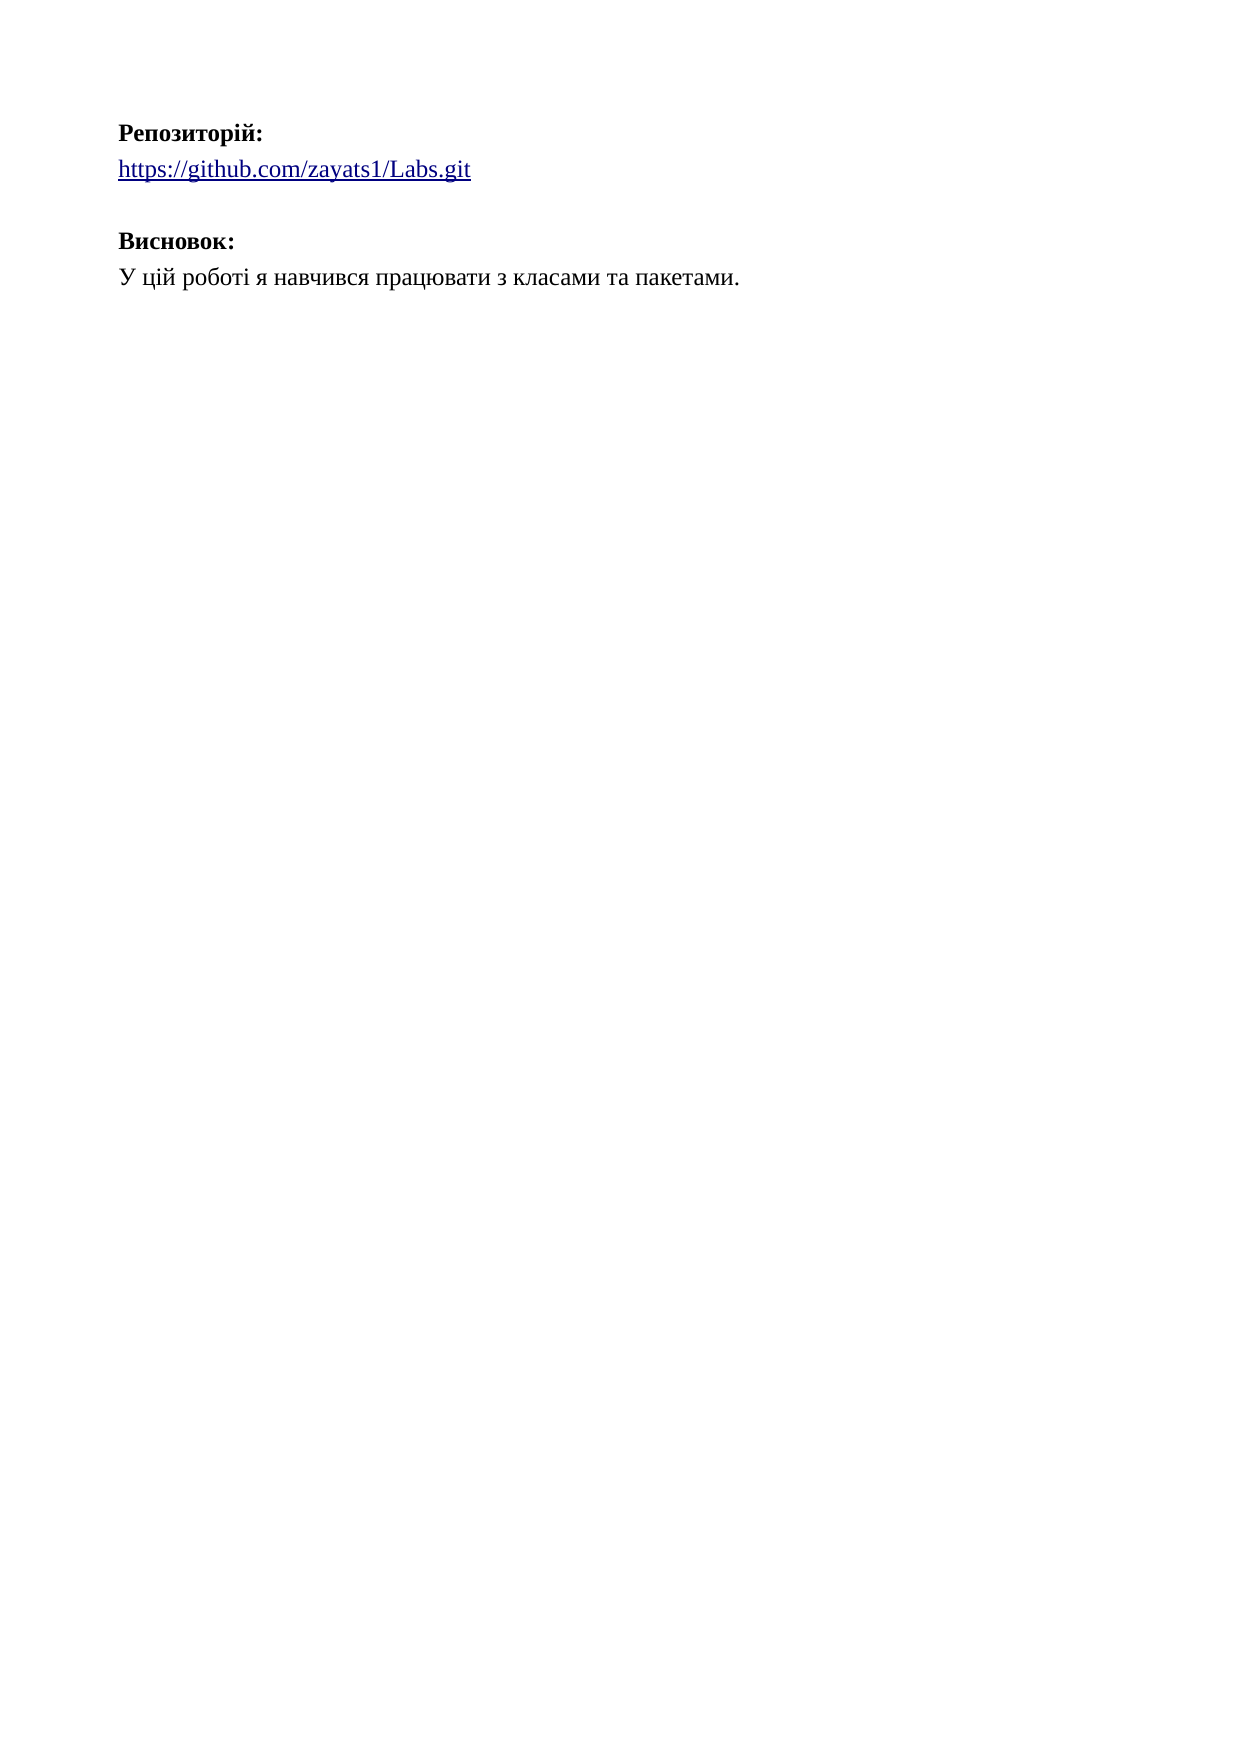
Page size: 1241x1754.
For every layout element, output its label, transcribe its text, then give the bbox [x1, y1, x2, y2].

text Висновок: [118, 226, 1122, 255]
text Репозиторій: [118, 118, 1122, 147]
text https://github.com/zayats1/Labs.git [118, 154, 1122, 183]
text У цій роботі я навчився працювати з класами та пакетами. [118, 262, 1122, 291]
